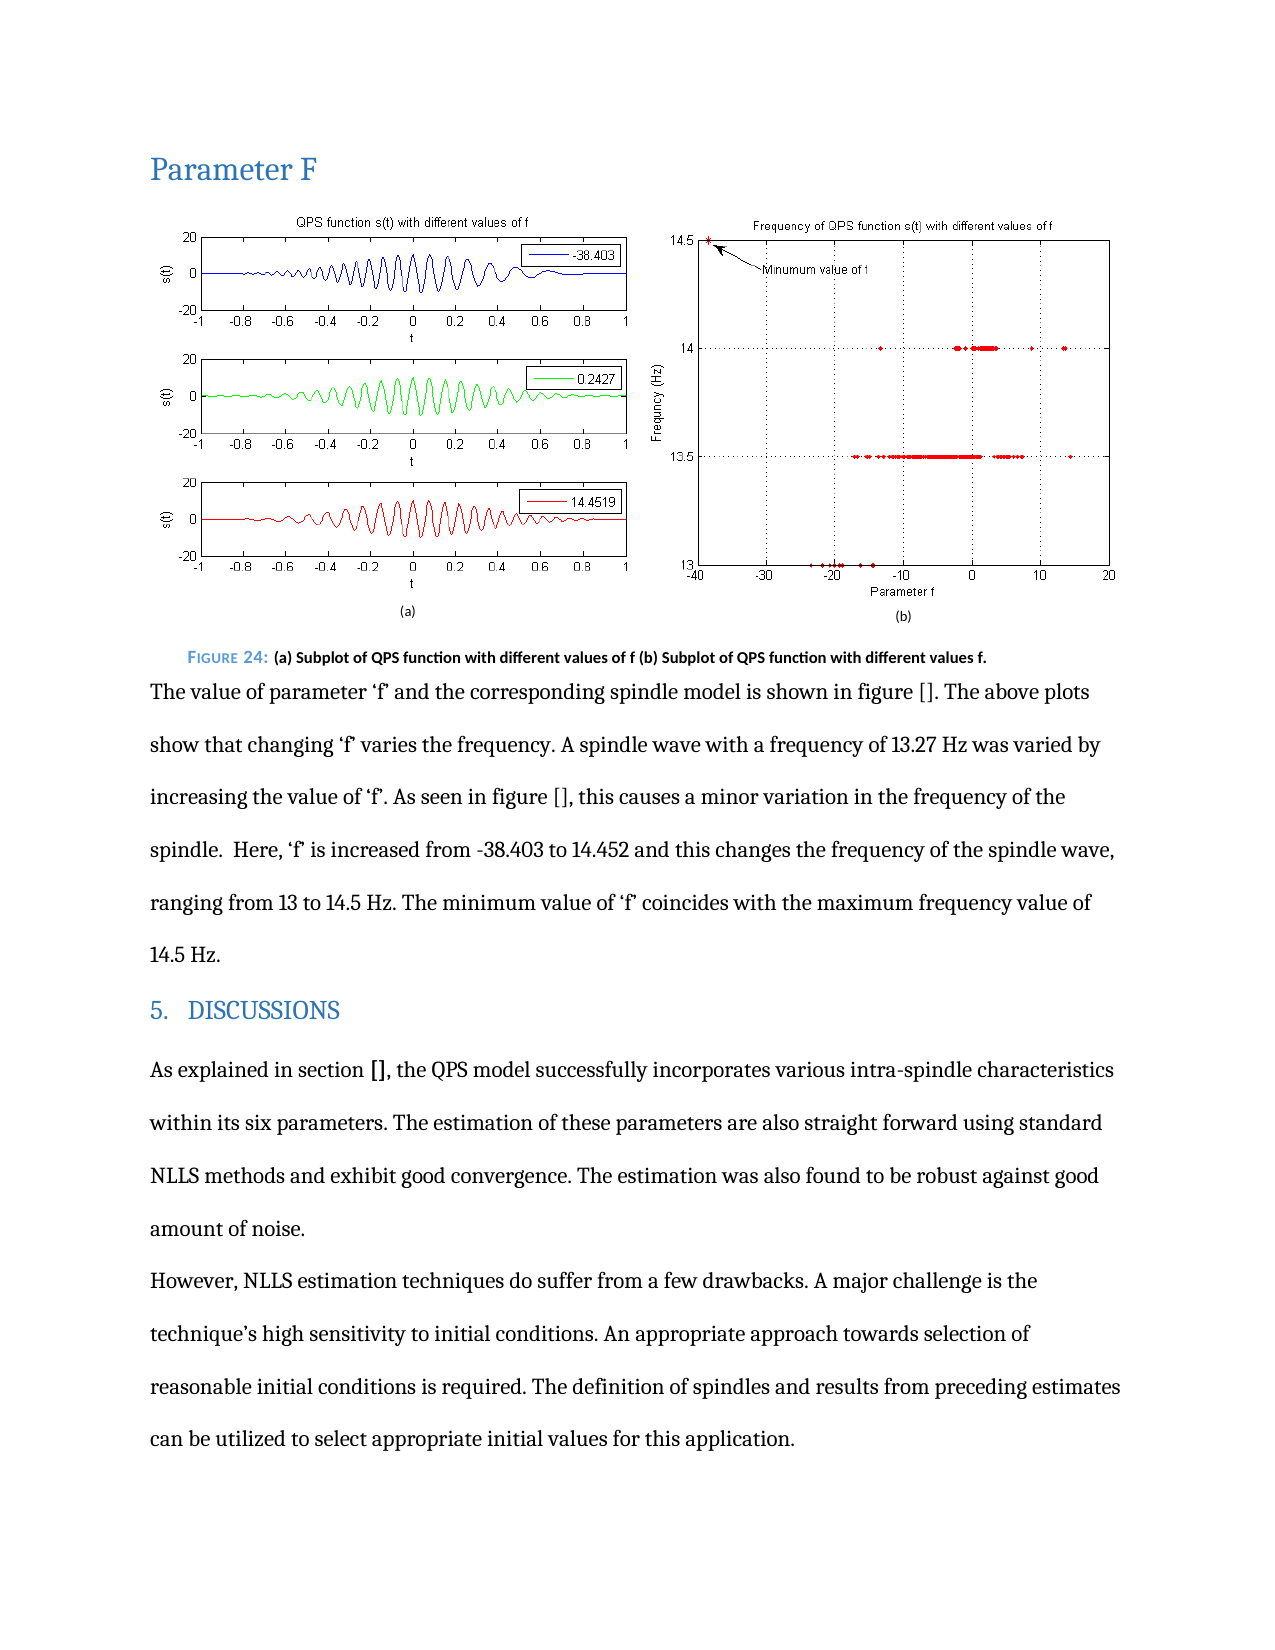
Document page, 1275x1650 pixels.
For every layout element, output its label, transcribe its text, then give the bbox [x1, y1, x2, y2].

text As explained in section [], the QPS model successfully incorporates various intra-spindle characteristics within its six parameters. The estimation of these parameters are also straight forward using standard NLLS methods and exhibit good convergence. The estimation was also found to be robust against good amount of noise. [150, 1057, 1125, 1242]
text The value of parameter ‘f’ and the corresponding spindle model is shown in figure []. The above plots show that changing ‘f’ varies the frequency. A spindle wave with a frequency of 13.27 Hz was varied by increasing the value of ‘f’. As seen in figure [], this causes a minor variation in the frequency of the spindle. Here, ‘f’ is increased from -38.403 to 14.452 and this changes the frequency of the spindle wave, ranging from 13 to 14.5 Hz. The minimum value of ‘f’ coincides with the maximum frequency value of 14.5 Hz. [150, 679, 1125, 968]
picture [152, 205, 638, 596]
text However, NLLS estimation techniques do suffer from a few drawbacks. A major challenge is the technique’s high sensitivity to initial conditions. An appropriate approach towards selection of reasonable initial conditions is required. The definition of spindles and results from preceding estimates can be utilized to select appropriate initial values for this application. [150, 1268, 1125, 1452]
subtitle DISCUSSIONS [150, 995, 1125, 1026]
picture [644, 209, 1120, 600]
subtitle Parameter F [150, 150, 1125, 188]
